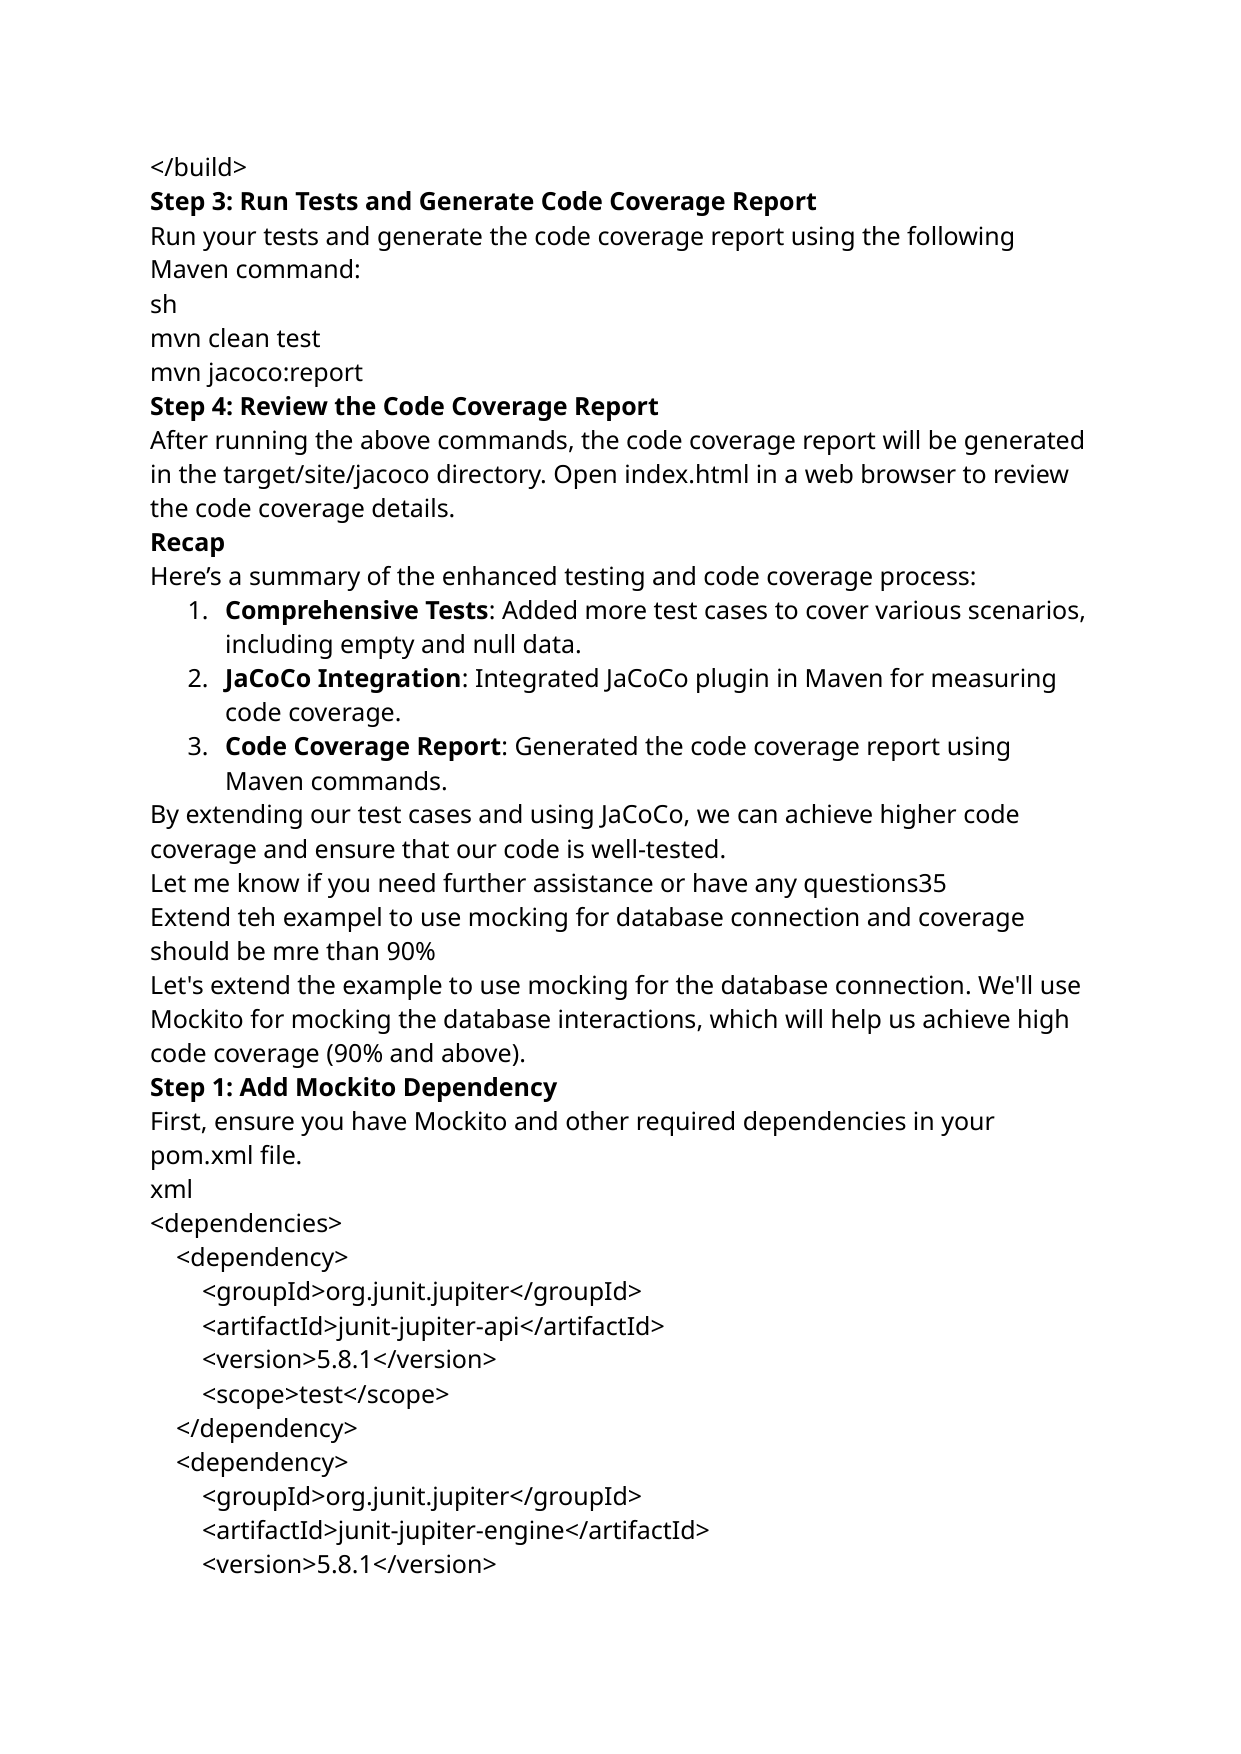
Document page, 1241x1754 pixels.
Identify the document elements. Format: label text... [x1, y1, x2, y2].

text <scope>test</scope> [150, 1376, 1090, 1410]
text Let me know if you need further assistance or have any questions35 [150, 865, 1090, 899]
text mvn clean test [150, 320, 1090, 354]
text Let's extend the example to use mocking for the database connection. We'll use Mockito for mocking the database interactions, which will help us achieve high code coverage (90% and above). [150, 967, 1090, 1070]
text First, ensure you have Mockito and other required dependencies in your pom.xml file. [150, 1104, 1090, 1172]
text <groupId>org.junit.jupiter</groupId> [150, 1478, 1090, 1512]
text Step 3: Run Tests and Generate Code Coverage Report [150, 184, 1090, 218]
text Recap [150, 525, 1090, 559]
list Comprehensive Tests: Added more test cases to cover various scenarios, including empty and null data. [187, 593, 1090, 661]
text After running the above commands, the code coverage report will be generated in the target/site/jacoco directory. Open index.html in a web browser to review the code coverage details. [150, 422, 1090, 525]
text <dependency> [150, 1240, 1090, 1274]
text <artifactId>junit-jupiter-engine</artifactId> [150, 1512, 1090, 1547]
list Code Coverage Report: Generated the code coverage report using Maven commands. [187, 729, 1090, 797]
text <version>5.8.1</version> [150, 1547, 1090, 1581]
text <dependencies> [150, 1206, 1090, 1240]
text Here’s a summary of the enhanced testing and code coverage process: [150, 559, 1090, 593]
text By extending our test cases and using JaCoCo, we can achieve higher code coverage and ensure that our code is well-tested. [150, 797, 1090, 865]
text Extend teh exampel to use mocking for database connection and coverage should be mre than 90% [150, 899, 1090, 967]
text Run your tests and generate the code coverage report using the following Maven command: [150, 218, 1090, 286]
text <artifactId>junit-jupiter-api</artifactId> [150, 1308, 1090, 1342]
text sh [150, 286, 1090, 320]
text mvn jacoco:report [150, 354, 1090, 388]
text <version>5.8.1</version> [150, 1342, 1090, 1376]
text Step 1: Add Mockito Dependency [150, 1070, 1090, 1104]
text xml [150, 1172, 1090, 1206]
list JaCoCo Integration: Integrated JaCoCo plugin in Maven for measuring code coverage. [187, 661, 1090, 729]
text <groupId>org.junit.jupiter</groupId> [150, 1274, 1090, 1308]
text <dependency> [150, 1444, 1090, 1478]
text Step 4: Review the Code Coverage Report [150, 388, 1090, 422]
text </dependency> [150, 1410, 1090, 1444]
text </build> [150, 150, 1090, 184]
